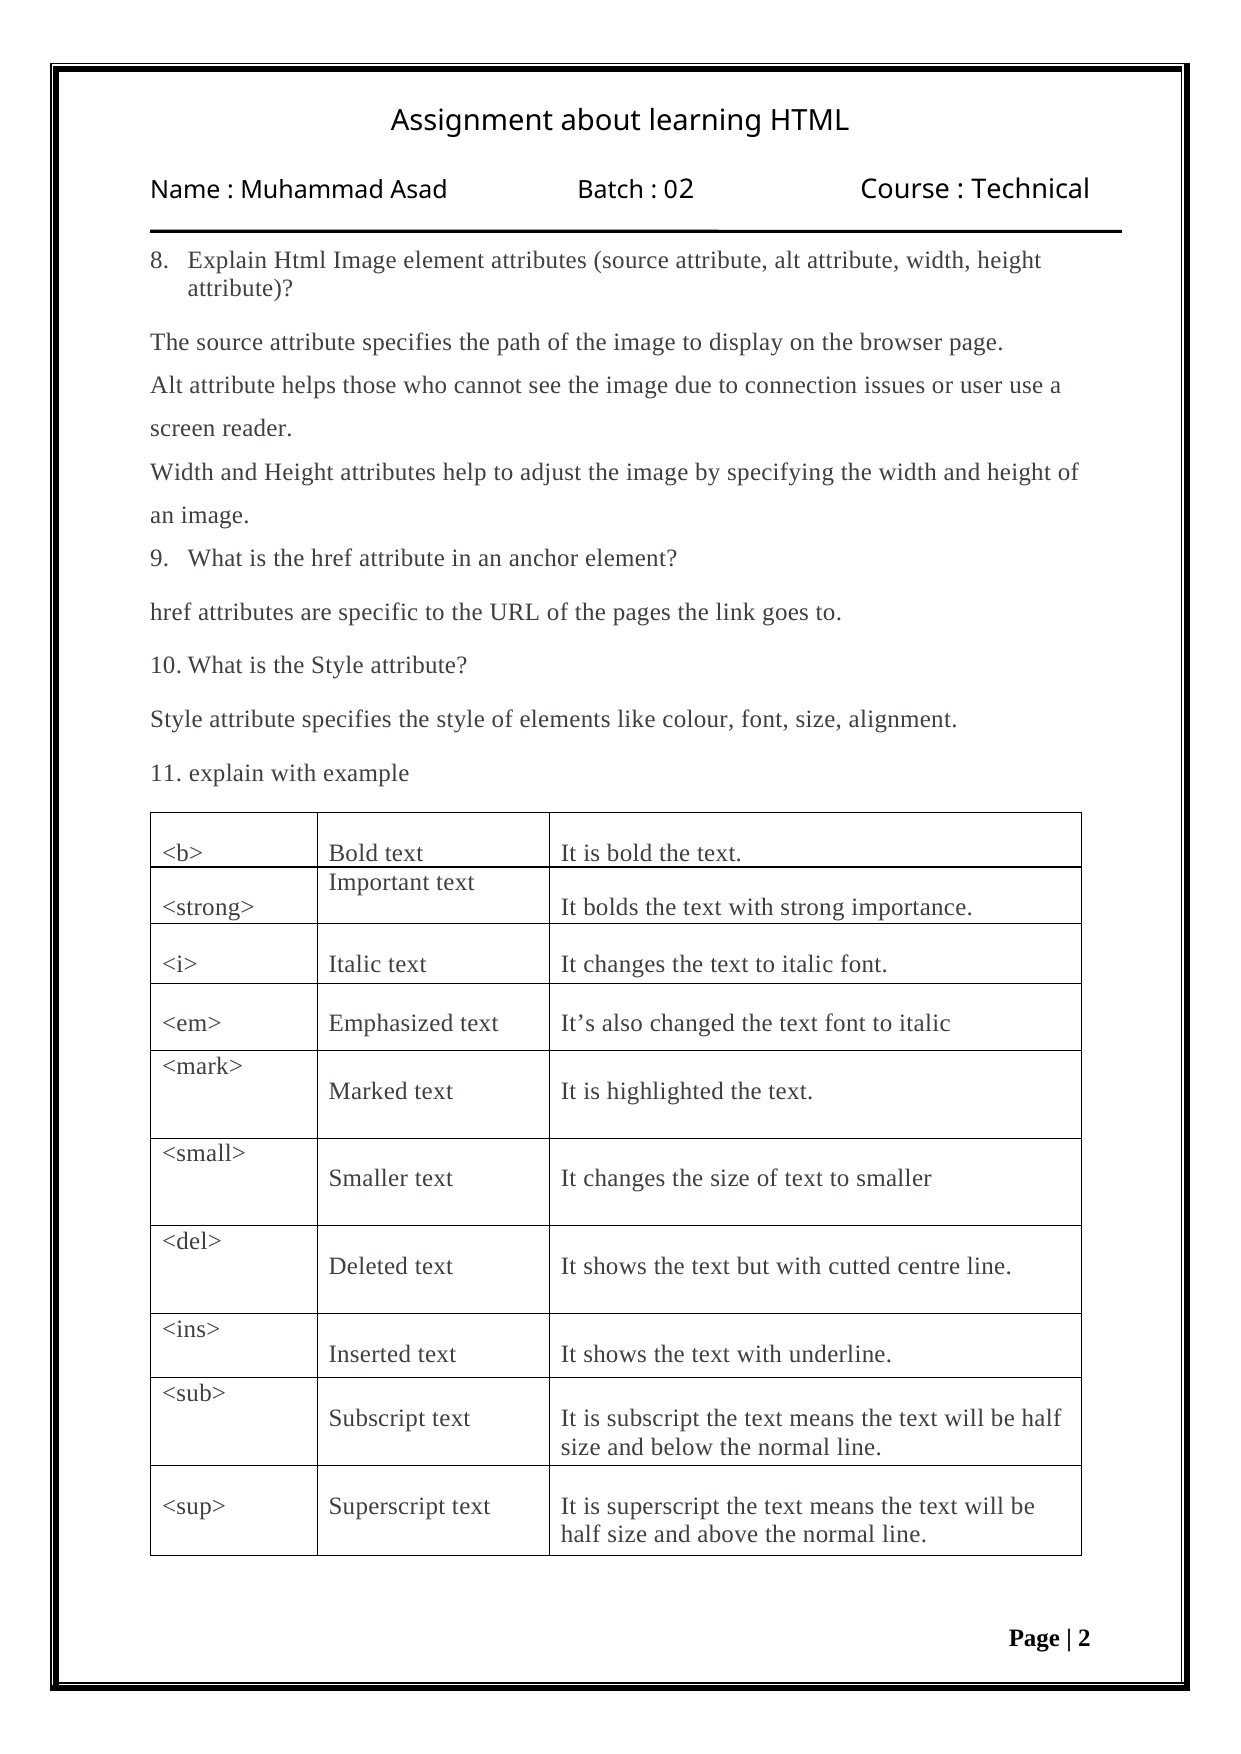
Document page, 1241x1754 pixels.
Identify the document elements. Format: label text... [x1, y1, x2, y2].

list Explain Html Image element attributes (source attribute, alt attribute, width, height attribute)? [150, 245, 1090, 302]
table_cell <del> [151, 1226, 317, 1313]
list What is the href attribute in an anchor element? [150, 543, 1090, 572]
table_cell Important text [318, 868, 549, 923]
text 11. explain with example [150, 758, 1090, 787]
table_cell <sup> [151, 1466, 317, 1555]
table_header It is bold the text. [550, 813, 1081, 866]
table_cell It changes the text to italic font. [550, 924, 1081, 982]
text Alt attribute helps those who cannot see the image due to connection issues or user use a screen reader. [150, 370, 1090, 442]
list What is the Style attribute? [150, 650, 1090, 679]
table_cell Italic text [318, 924, 549, 982]
table_cell Subscript text [318, 1378, 549, 1465]
table_cell It shows the text with underline. [550, 1314, 1081, 1377]
table_cell Smaller text [318, 1139, 549, 1225]
text Width and Height attributes help to adjust the image by specifying the width and height of an image. [150, 457, 1090, 528]
table_cell Superscript text [318, 1466, 549, 1555]
table_cell It is subscript the text means the text will be half size and below the normal line. [550, 1378, 1081, 1465]
table_cell <mark> [151, 1051, 317, 1137]
table_cell It changes the size of text to smaller [550, 1139, 1081, 1225]
table_header <b> [151, 813, 317, 866]
text The source attribute specifies the path of the image to display on the browser page. [150, 327, 1090, 356]
table_cell Marked text [318, 1051, 549, 1137]
text Style attribute specifies the style of elements like colour, font, size, alignment. [150, 704, 1090, 733]
table_cell <em> [151, 984, 317, 1050]
table_cell It’s also changed the text font to italic [550, 984, 1081, 1050]
table_cell <i> [151, 924, 317, 982]
table_cell Inserted text [318, 1314, 549, 1377]
table_cell <small> [151, 1139, 317, 1225]
table_cell Deleted text [318, 1226, 549, 1313]
table_cell It bolds the text with strong importance. [550, 868, 1081, 923]
table_cell <sub> [151, 1378, 317, 1465]
table_header Bold text [318, 813, 549, 866]
table_cell It is superscript the text means the text will be half size and above the normal line. [550, 1466, 1081, 1555]
table_cell <ins> [151, 1314, 317, 1377]
table_cell <strong> [151, 868, 317, 923]
table_cell Emphasized text [318, 984, 549, 1050]
text href attributes are specific to the URL of the pages the link goes to. [150, 597, 1090, 625]
table_cell It shows the text but with cutted centre line. [550, 1226, 1081, 1313]
table_cell It is highlighted the text. [550, 1051, 1081, 1137]
